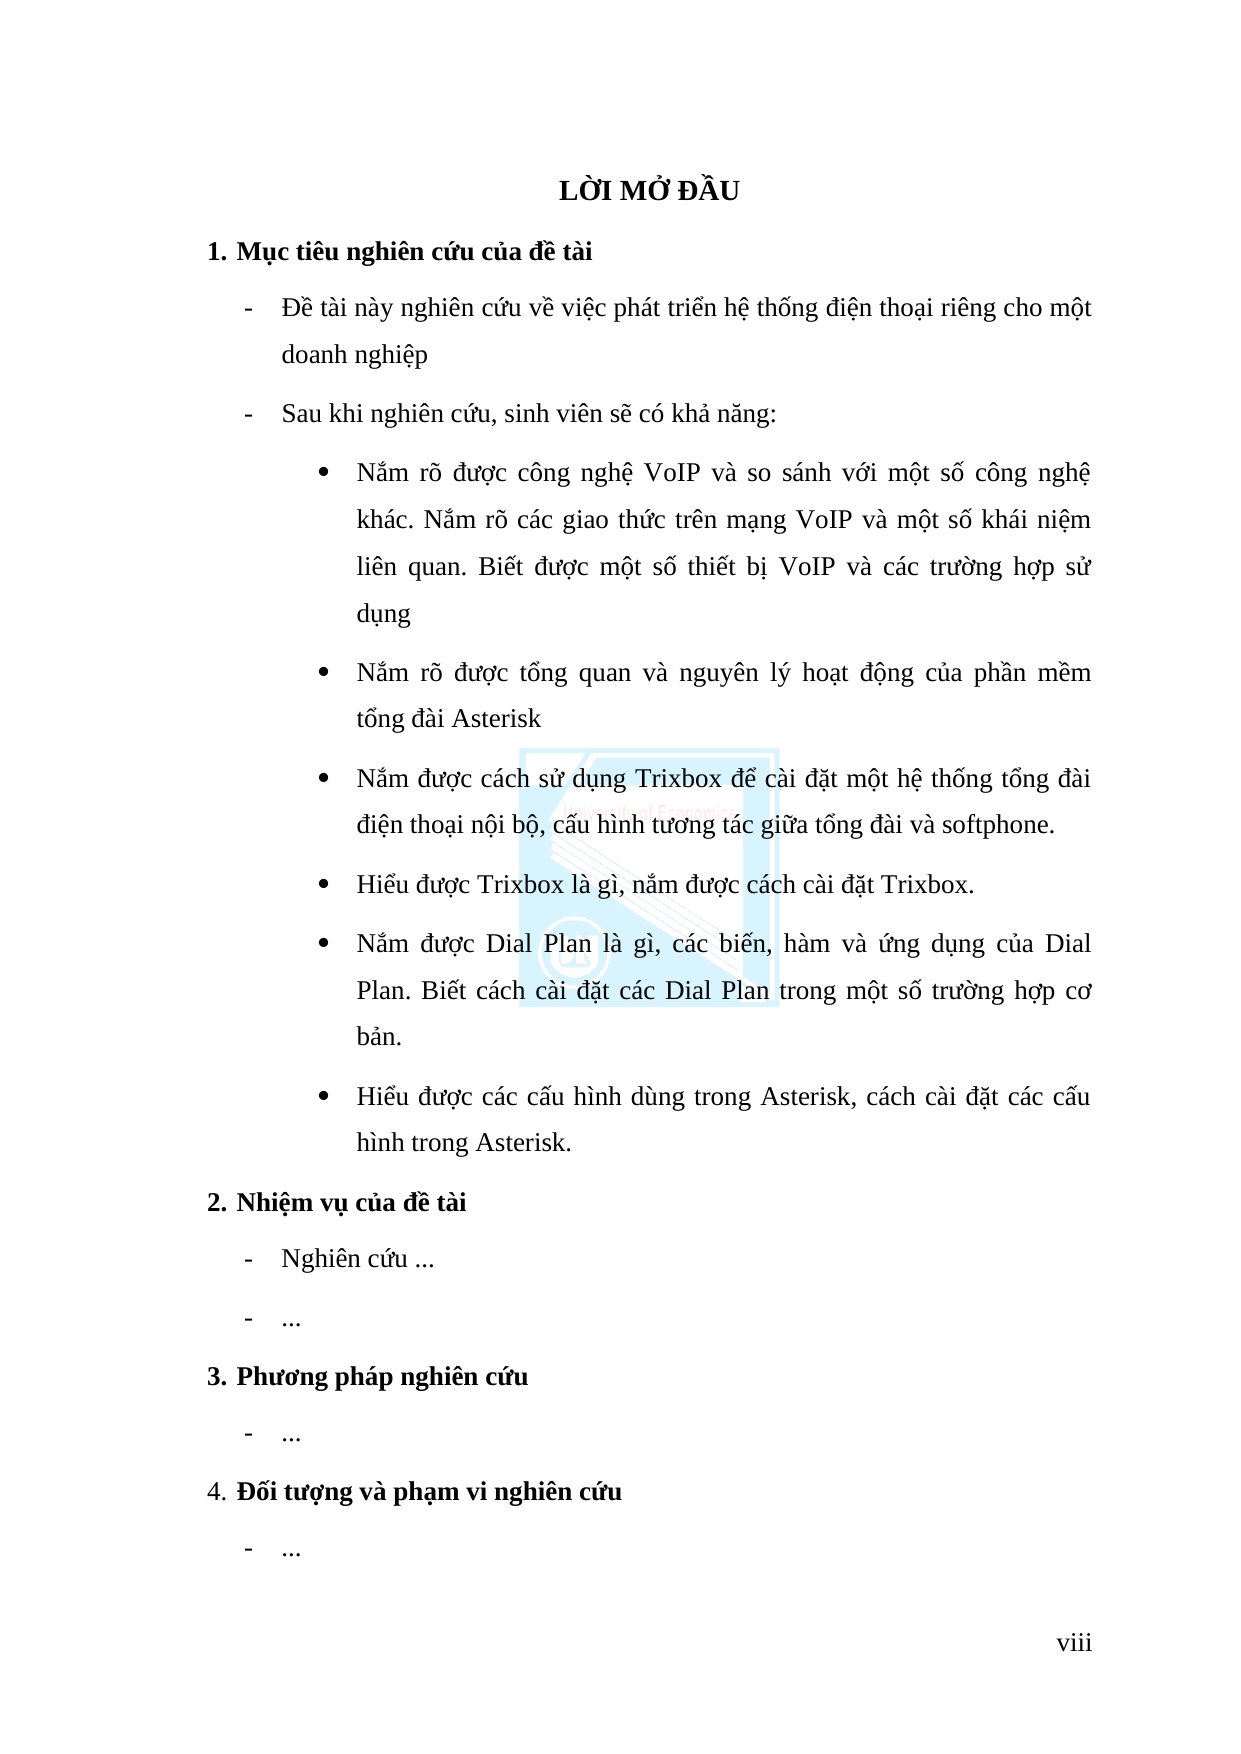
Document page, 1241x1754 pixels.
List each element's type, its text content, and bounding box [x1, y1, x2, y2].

list Nắm rõ được tổng quan và nguyên lý hoạt động của phần mềm tổng đài Asterisk [319, 656, 1092, 734]
text Sau khi nghiên cứu, sinh viên sẽ có khả năng: [244, 397, 1092, 428]
list Nắm rõ được công nghệ VoIP và so sánh với một số công nghệ khác. Nắm rõ các giao thức trên mạng VoIP và một số khái niệm liên quan. Biết được một số thiết bị VoIP và các trường hợp sử dụng [319, 457, 1092, 628]
subtitle LỜI MỞ ĐẦU [207, 173, 1092, 206]
list Hiểu được Trixbox là gì, nắm được cách cài đặt Trixbox. [319, 868, 1092, 899]
list Nhiệm vụ của đề tài [207, 1186, 1092, 1217]
list Phương pháp nghiên cứu [207, 1360, 1092, 1391]
text ... [244, 1531, 1092, 1562]
text Đề tài này nghiên cứu về việc phát triển hệ thống điện thoại riêng cho một doanh nghiệp [244, 292, 1092, 369]
text ... [244, 1301, 1092, 1332]
list Hiểu được các cấu hình dùng trong Asterisk, cách cài đặt các cấu hình trong Asterisk. [319, 1080, 1092, 1158]
text Nghiên cứu ... [244, 1242, 1092, 1273]
list Mục tiêu nghiên cứu của đề tài [207, 236, 1092, 267]
list Nắm được cách sử dụng Trixbox để cài đặt một hệ thống tổng đài điện thoại nội bộ, cấu hình tương tác giữa tổng đài và softphone. [319, 762, 1092, 840]
text ... [244, 1416, 1092, 1447]
list Đối tượng và phạm vi nghiên cứu [207, 1475, 1092, 1506]
list Nắm được Dial Plan là gì, các biến, hàm và ứng dụng của Dial Plan. Biết cách cài đặt các Dial Plan trong một số trường hợp cơ bản. [319, 927, 1092, 1052]
